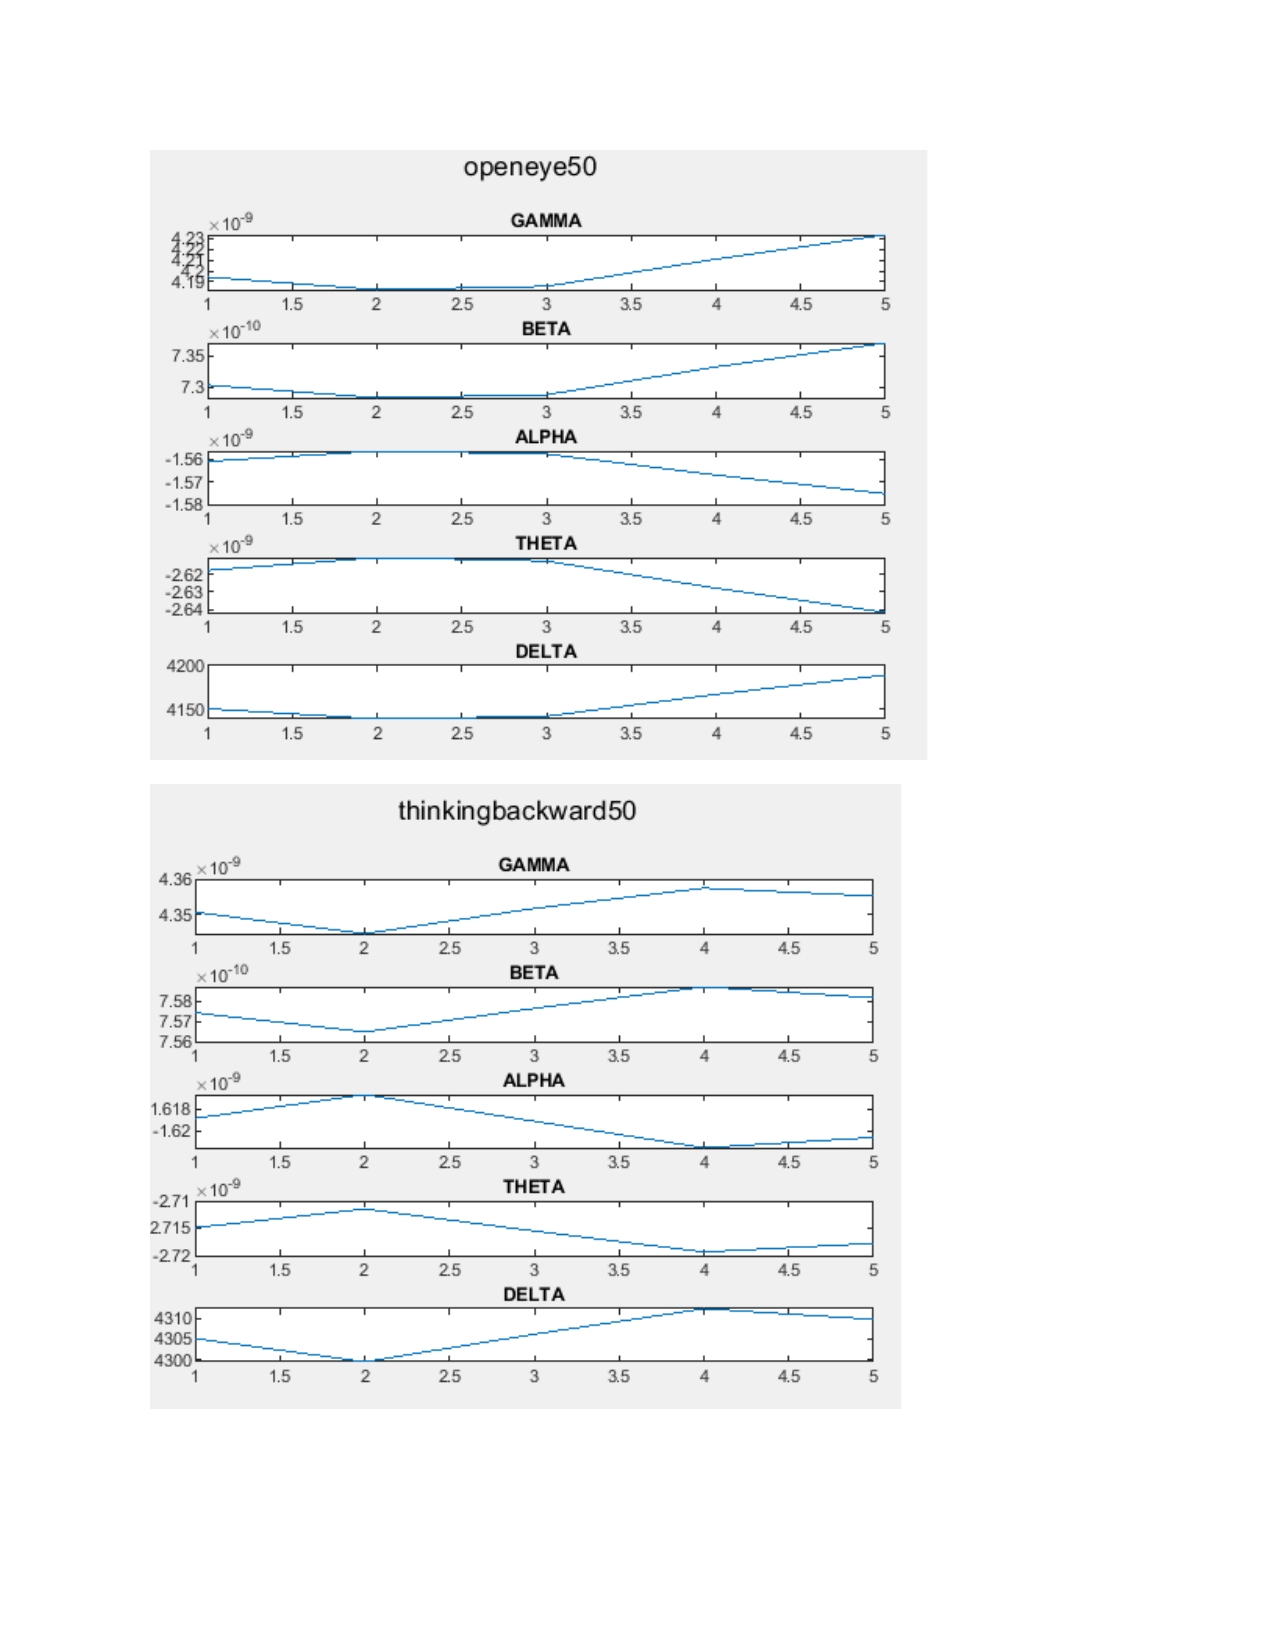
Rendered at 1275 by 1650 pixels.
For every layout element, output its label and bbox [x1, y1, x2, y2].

picture [150, 150, 928, 760]
picture [150, 784, 902, 1409]
